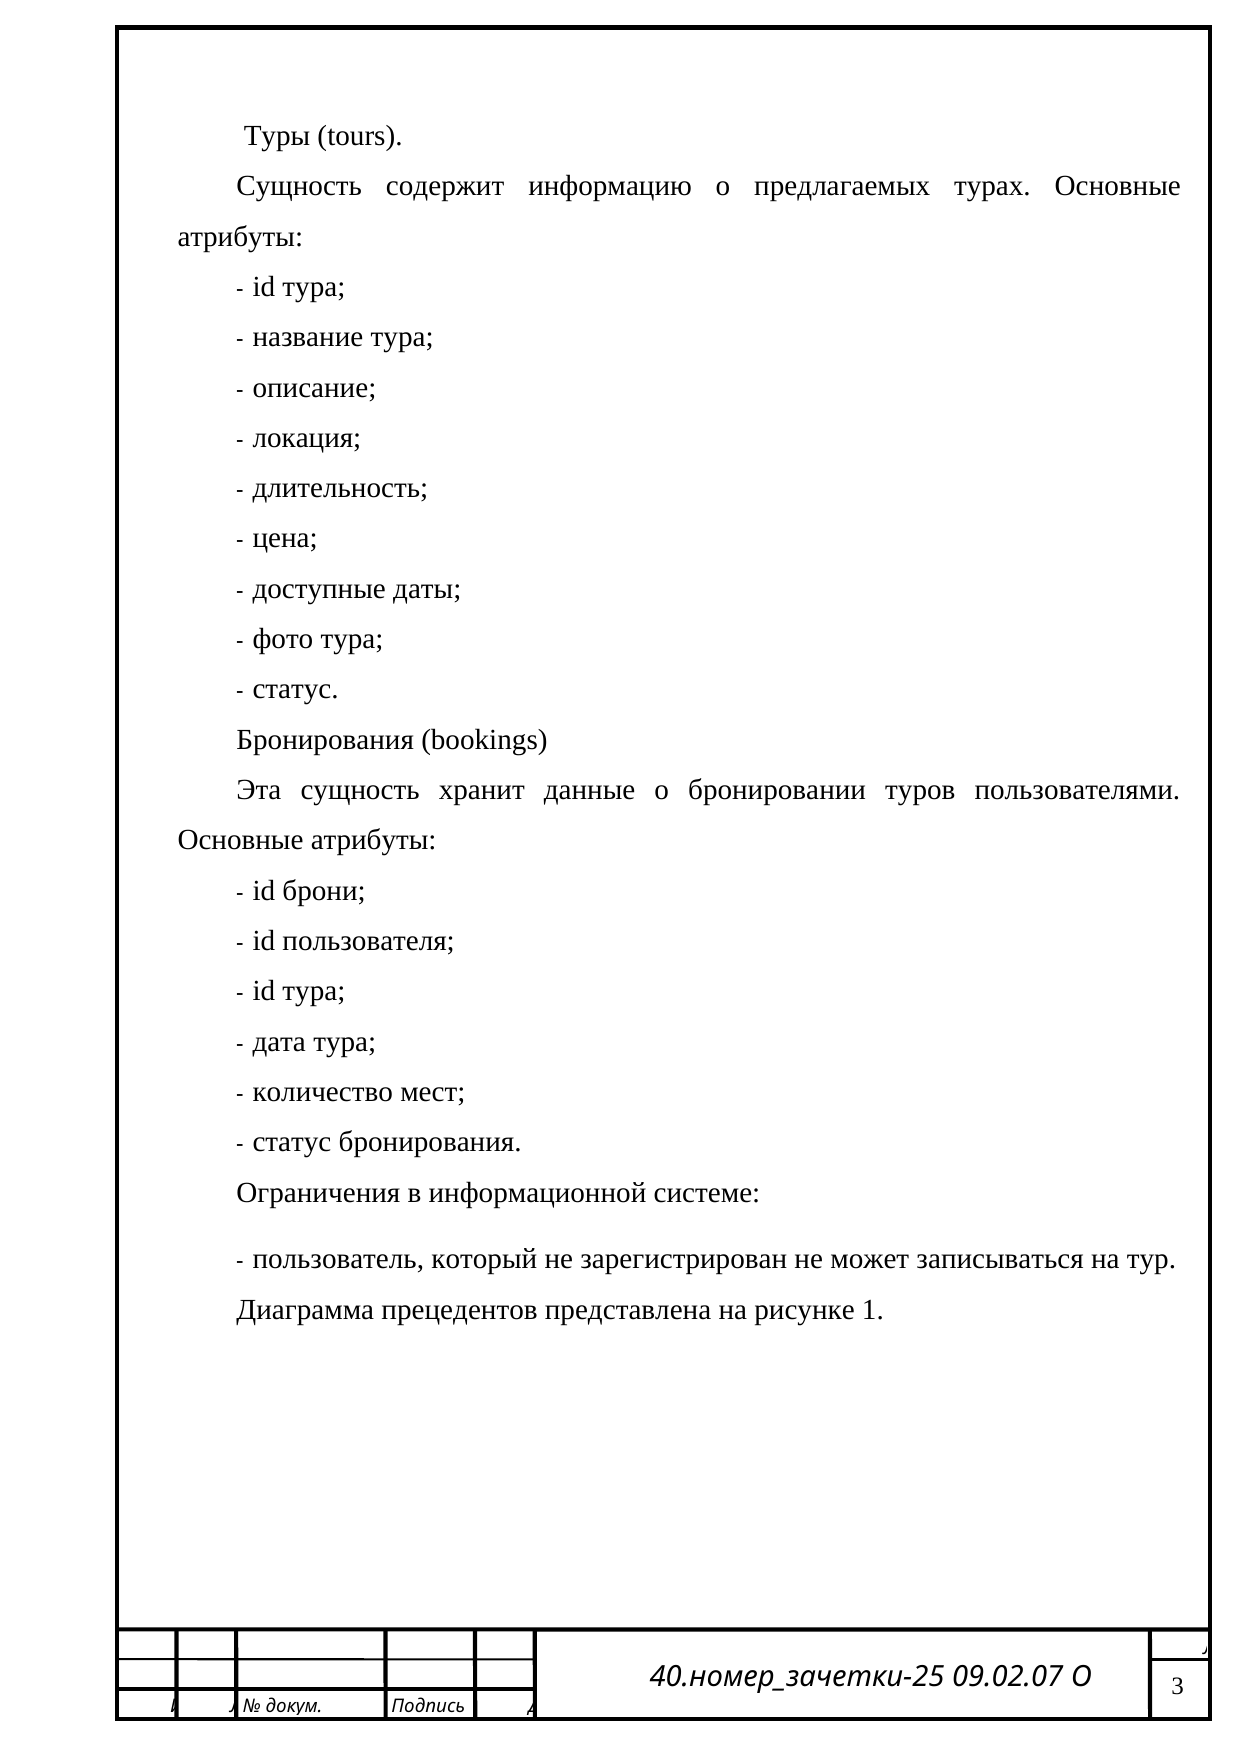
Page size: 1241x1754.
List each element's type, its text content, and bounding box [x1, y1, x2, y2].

list локация; [177, 420, 1181, 453]
list статус бронирования. [177, 1124, 1181, 1158]
list id брони; [177, 873, 1181, 906]
list id тура; [177, 973, 1181, 1007]
list доступные даты; [177, 571, 1181, 604]
list описание; [177, 370, 1181, 403]
text Бронирования (bookings) [177, 722, 1181, 755]
text Эта сущность хранит данные о бронировании туров пользователями. Основные атрибуты: [177, 772, 1181, 856]
list длительность; [177, 470, 1181, 504]
list цена; [177, 521, 1181, 554]
list фото тура; [177, 621, 1181, 655]
text Туры (tours). [177, 118, 1181, 152]
text Диаграмма прецедентов представлена на рисунке 1. [177, 1292, 1181, 1326]
list дата тура; [177, 1024, 1181, 1057]
list пользователь, который не зарегистрирован не может записываться на тур. [177, 1242, 1181, 1275]
text Ограничения в информационной системе: [177, 1175, 1181, 1208]
text Сущность содержит информацию о предлагаемых турах. Основные атрибуты: [177, 168, 1181, 252]
list количество мест; [177, 1074, 1181, 1108]
list название тура; [177, 319, 1181, 353]
list id пользователя; [177, 923, 1181, 957]
list статус. [177, 672, 1181, 705]
list id тура; [177, 269, 1181, 303]
